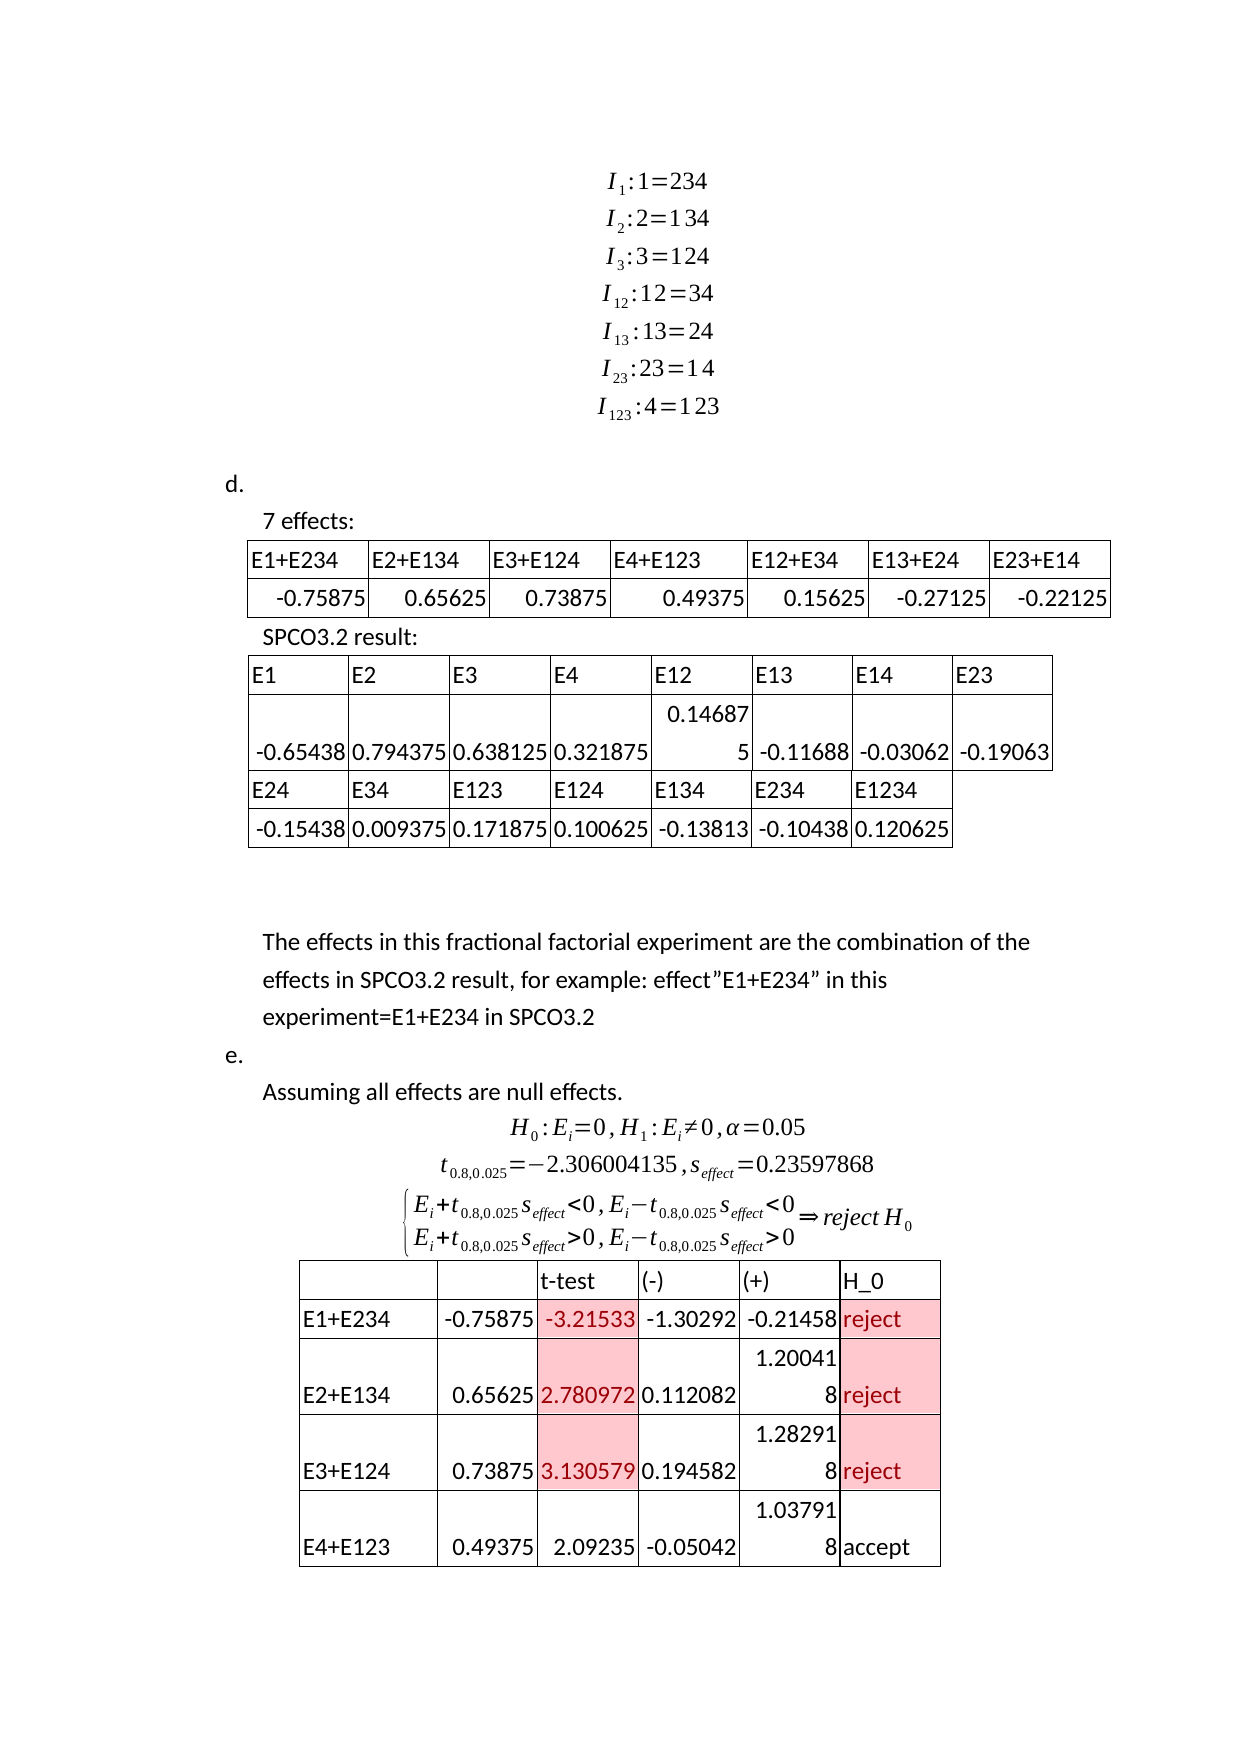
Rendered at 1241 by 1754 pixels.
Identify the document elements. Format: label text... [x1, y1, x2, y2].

table_cell 0.65625 [438, 1339, 537, 1413]
table_cell -1.30292 [639, 1300, 739, 1337]
table_cell reject [841, 1339, 940, 1413]
table_cell E4+E123 [300, 1491, 437, 1566]
table_cell -0.27125 [869, 579, 989, 617]
table_header E23 [953, 656, 1052, 694]
table_cell E134 [652, 771, 751, 808]
table_cell 1.282918 [740, 1415, 839, 1489]
list 7 effects: [262, 502, 1053, 539]
table_cell 0.100625 [551, 809, 651, 847]
table_cell 0.73875 [490, 579, 610, 617]
table_cell 2.780972 [538, 1339, 638, 1413]
table_cell reject [841, 1415, 940, 1489]
table_header [300, 1261, 437, 1299]
table_cell E24 [249, 771, 348, 808]
table_cell -0.10438 [752, 809, 851, 847]
table_header E23+E14 [990, 541, 1110, 578]
table_cell 0.638125 [450, 695, 550, 770]
table_cell E1234 [852, 771, 952, 808]
table_cell E1+E234 [300, 1300, 437, 1337]
table_cell 2.09235 [538, 1491, 638, 1566]
table_header E3 [450, 656, 550, 694]
table_cell 0.49375 [611, 579, 747, 617]
table_cell 0.65625 [369, 579, 489, 617]
table_cell -0.19063 [953, 695, 1052, 770]
table_cell accept [841, 1491, 940, 1566]
table_cell -0.03062 [853, 695, 952, 770]
table_header E1+E234 [248, 541, 368, 578]
table_cell 0.321875 [551, 695, 651, 770]
table_cell -0.75875 [438, 1300, 537, 1337]
table_header (-) [639, 1261, 739, 1299]
table_cell -0.65438 [249, 695, 348, 770]
table_cell -0.22125 [990, 579, 1110, 617]
table_header E13+E24 [869, 541, 989, 578]
table_cell -3.21533 [538, 1300, 638, 1337]
table_cell reject [841, 1300, 940, 1337]
table_header (+) [740, 1261, 839, 1299]
table_header E2+E134 [369, 541, 489, 578]
table_header E4+E123 [611, 541, 747, 578]
table_cell -0.13813 [652, 809, 751, 847]
table_cell -0.11688 [753, 695, 852, 770]
table_cell -0.21458 [740, 1300, 839, 1337]
table_header E14 [853, 656, 952, 694]
table_cell -0.75875 [248, 579, 368, 617]
table_cell E2+E134 [300, 1339, 437, 1413]
table_header E13 [753, 656, 852, 694]
table_header t-test [538, 1261, 638, 1299]
table_header E2 [349, 656, 449, 694]
table_cell E34 [349, 771, 449, 808]
table_cell 0.194582 [639, 1415, 739, 1489]
table_cell 0.120625 [852, 809, 952, 847]
table_header [438, 1261, 537, 1299]
table_cell 0.146875 [652, 695, 752, 770]
table_header E12 [652, 656, 752, 694]
table_header E1 [249, 656, 348, 694]
table_cell 0.009375 [349, 809, 449, 847]
table_cell E124 [551, 771, 651, 808]
table_cell -0.15438 [249, 809, 348, 847]
table_cell 0.15625 [748, 579, 868, 617]
table_cell 1.037918 [740, 1491, 839, 1566]
list The effects in this fractional factorial experiment are the combination of the effects in SPCO3.2 result, for example: effect”E1+E234” in this experiment=E1+E234 in SPCO3.2 [262, 923, 1053, 1035]
table_header E3+E124 [490, 541, 610, 578]
table_cell 0.112082 [639, 1339, 739, 1413]
table_cell 0.49375 [438, 1491, 537, 1566]
table_cell E123 [450, 771, 550, 808]
table_cell 0.794375 [349, 695, 449, 770]
table_cell 0.73875 [438, 1415, 537, 1489]
table_cell 3.130579 [538, 1415, 638, 1489]
table_cell E3+E124 [300, 1415, 437, 1489]
table_cell 1.200418 [740, 1339, 839, 1413]
table_cell -0.05042 [639, 1491, 739, 1566]
list Assuming all effects are null effects. [262, 1073, 1053, 1110]
table_header E4 [551, 656, 651, 694]
table_header H_0 [841, 1261, 940, 1299]
table_cell 0.171875 [450, 809, 550, 847]
table_header E12+E34 [748, 541, 868, 578]
list SPCO3.2 result: [262, 618, 1053, 655]
table_cell E234 [752, 771, 851, 808]
